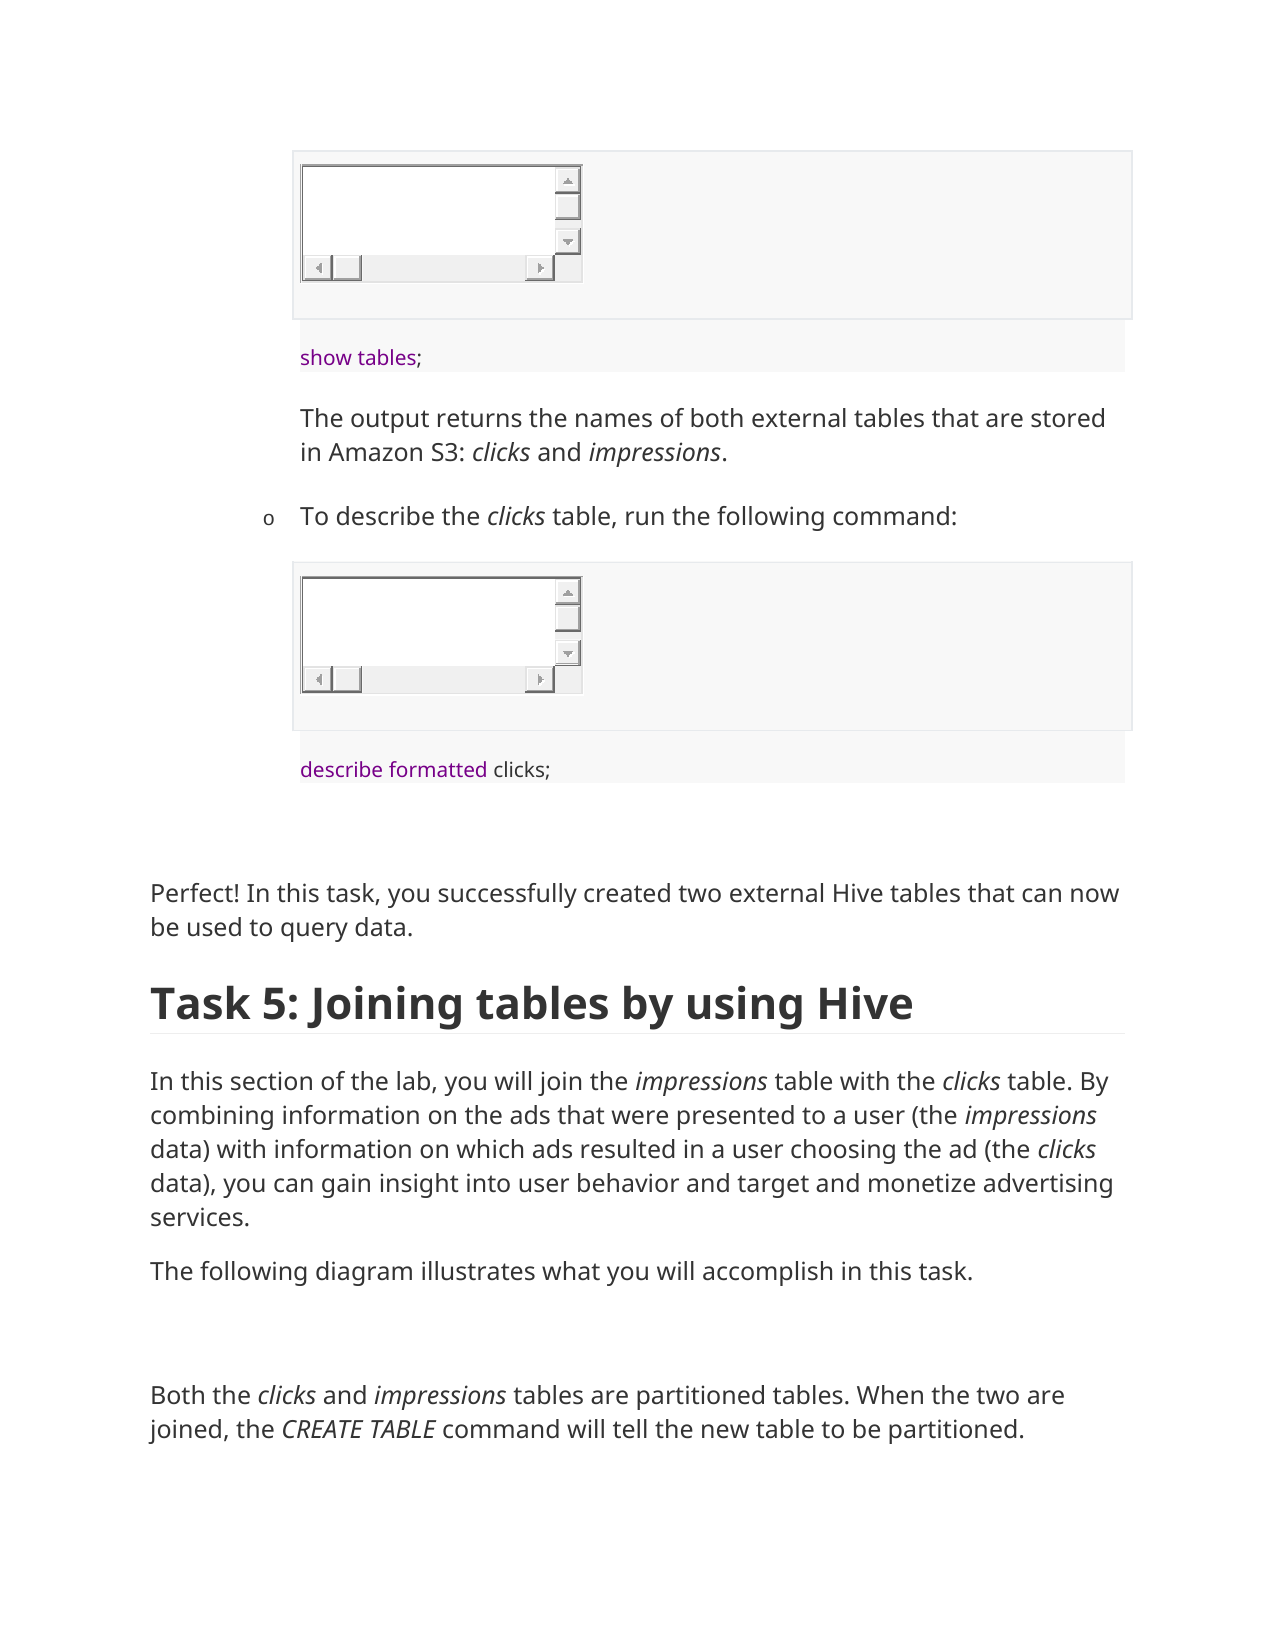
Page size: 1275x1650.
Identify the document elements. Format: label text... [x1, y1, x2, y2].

text Both the clicks and impressions tables are partitioned tables. When the two are joined, the CREATE TABLE command will tell the new table to be partitioned. [150, 1378, 1125, 1446]
text In this section of the lab, you will join the impressions table with the clicks table. By combining information on the ads that were presented to a user (the impressions data) with information on which ads resulted in a user choosing the ad (the clicks data), you can gain insight into user behavior and target and monetize advertising services. [150, 1063, 1125, 1233]
text describe formatted clicks; [300, 755, 1125, 783]
list To describe the clicks table, run the following command: [262, 498, 1125, 532]
text Task 5: Joining tables by using Hive [150, 973, 1125, 1033]
text The following diagram illustrates what you will accomplish in this task. [150, 1253, 1125, 1288]
text The output returns the names of both external tables that are stored in Amazon S3: clicks and impressions. [300, 401, 1125, 469]
text Perfect! In this task, you successfully created two external Hive tables that can now be used to query data. [150, 876, 1125, 944]
text show tables; [300, 343, 1125, 372]
